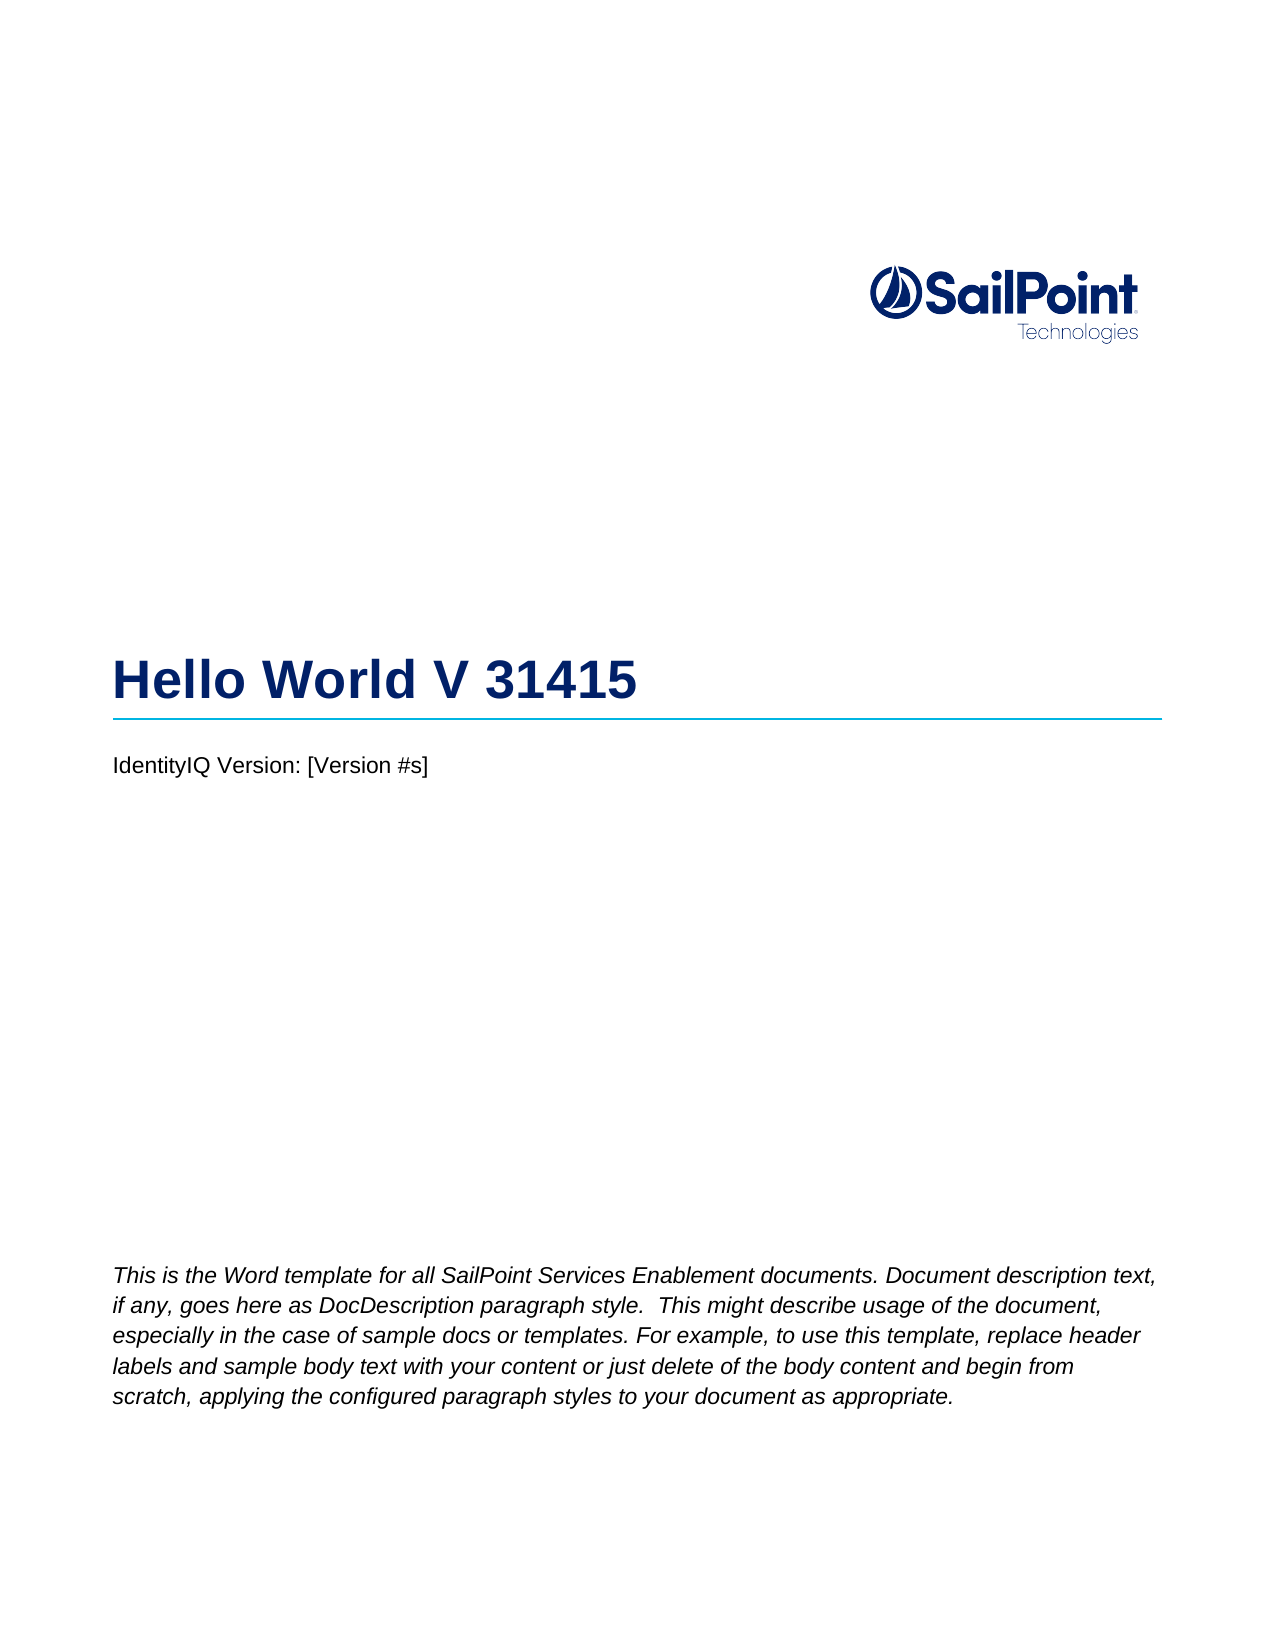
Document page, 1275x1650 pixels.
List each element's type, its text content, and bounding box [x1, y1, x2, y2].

text This is the Word template for all SailPoint Services Enablement documents. Document description text, if any, goes here as DocDescription paragraph style. This might describe usage of the document, especially in the case of sample docs or templates. For example, to use this template, replace header labels and sample body text with your content or just delete of the body content and begin from scratch, applying the configured paragraph styles to your document as appropriate. [112, 1262, 1162, 1409]
picture [845, 252, 1163, 357]
text IdentityIQ Version: [Version #s] [112, 752, 1162, 778]
